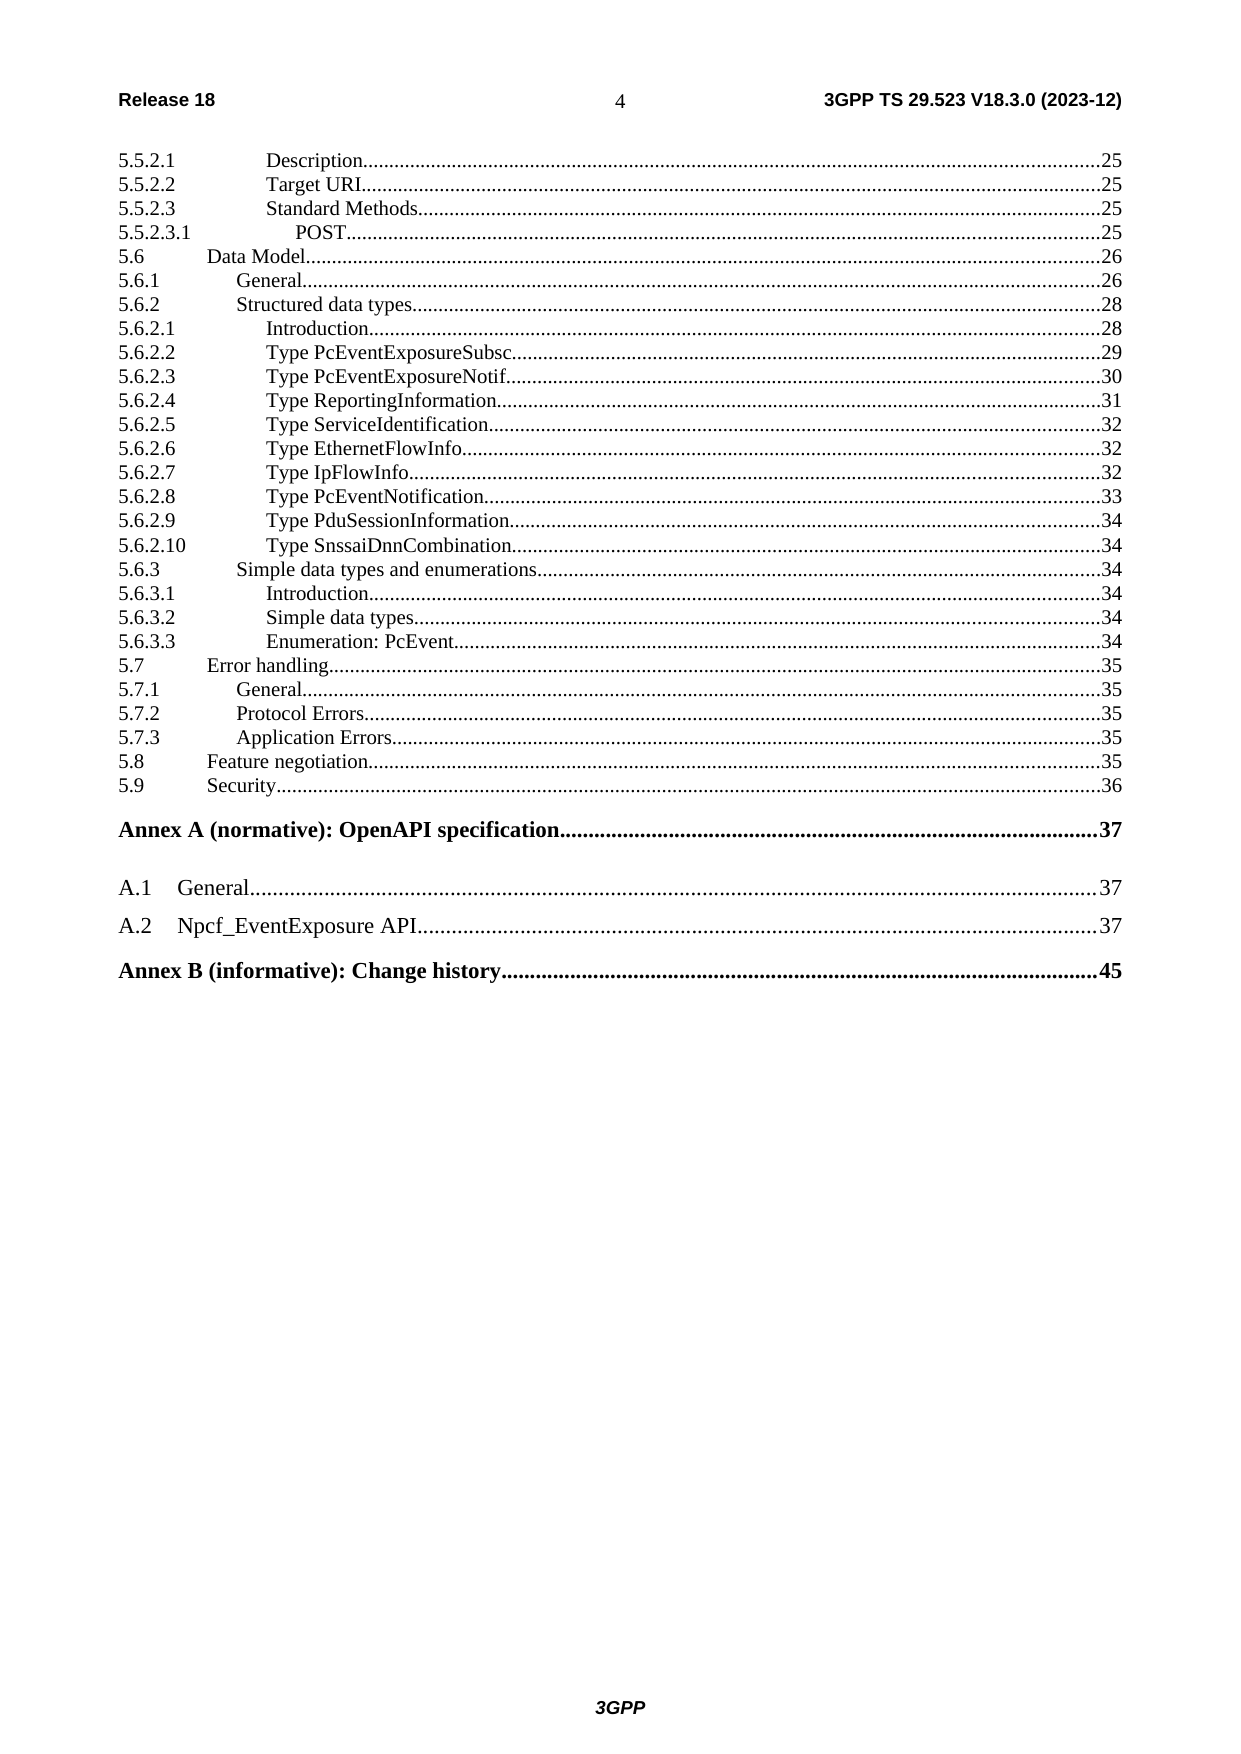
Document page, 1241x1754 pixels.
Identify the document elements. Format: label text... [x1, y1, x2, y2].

text 5.6.2.9 Type PduSessionInformation 34 [118, 508, 1122, 532]
text 5.7 Error handling 35 [118, 653, 1078, 677]
text 5.6.2.2 Type PcEventExposureSubsc 29 [118, 340, 1122, 364]
text 5.5.2.3.1 POST 25 [118, 220, 1122, 244]
text 5.5.2.3 Standard Methods 25 [118, 196, 1122, 220]
text 5.6.2.7 Type IpFlowInfo 32 [118, 460, 1122, 484]
text 5.5.2.2 Target URI 25 [118, 172, 1122, 196]
text 5.7.3 Application Errors 35 [118, 725, 1122, 749]
text Annex B (informative): Change history 45 [118, 957, 1122, 984]
text 5.6.2.10 Type SnssaiDnnCombination 34 [118, 532, 1122, 557]
text 5.6.3 Simple data types and enumerations 34 [118, 557, 1122, 581]
text 5.6.2.4 Type ReportingInformation 31 [118, 388, 1122, 412]
text 5.6.3.1 Introduction 34 [118, 581, 1122, 605]
text 5.6.2.5 Type ServiceIdentification 32 [118, 412, 1122, 436]
text 5.7.1 General 35 [118, 677, 1122, 701]
text 5.6.2.1 Introduction 28 [118, 316, 1122, 340]
text 5.5.2.1 Description 25 [118, 147, 1122, 172]
text Annex A (normative): OpenAPI specification 37 [118, 816, 1122, 842]
text A.1 General 37 [118, 873, 1078, 900]
text 5.7.2 Protocol Errors 35 [118, 701, 1122, 725]
text 5.6.2.8 Type PcEventNotification 33 [118, 484, 1122, 508]
text A.2 Npcf_EventExposure API 37 [118, 912, 1078, 939]
text 5.6.3.3 Enumeration: PcEvent 34 [118, 629, 1122, 653]
text 5.6.2 Structured data types 28 [118, 292, 1122, 316]
text 5.8 Feature negotiation 35 [118, 749, 1078, 773]
text 5.6.2.6 Type EthernetFlowInfo 32 [118, 436, 1122, 460]
text 5.6 Data Model 26 [118, 244, 1078, 268]
text 5.6.2.3 Type PcEventExposureNotif 30 [118, 364, 1122, 388]
text 5.6.1 General 26 [118, 268, 1122, 292]
text 5.9 Security 36 [118, 773, 1078, 797]
text 5.6.3.2 Simple data types 34 [118, 605, 1122, 629]
